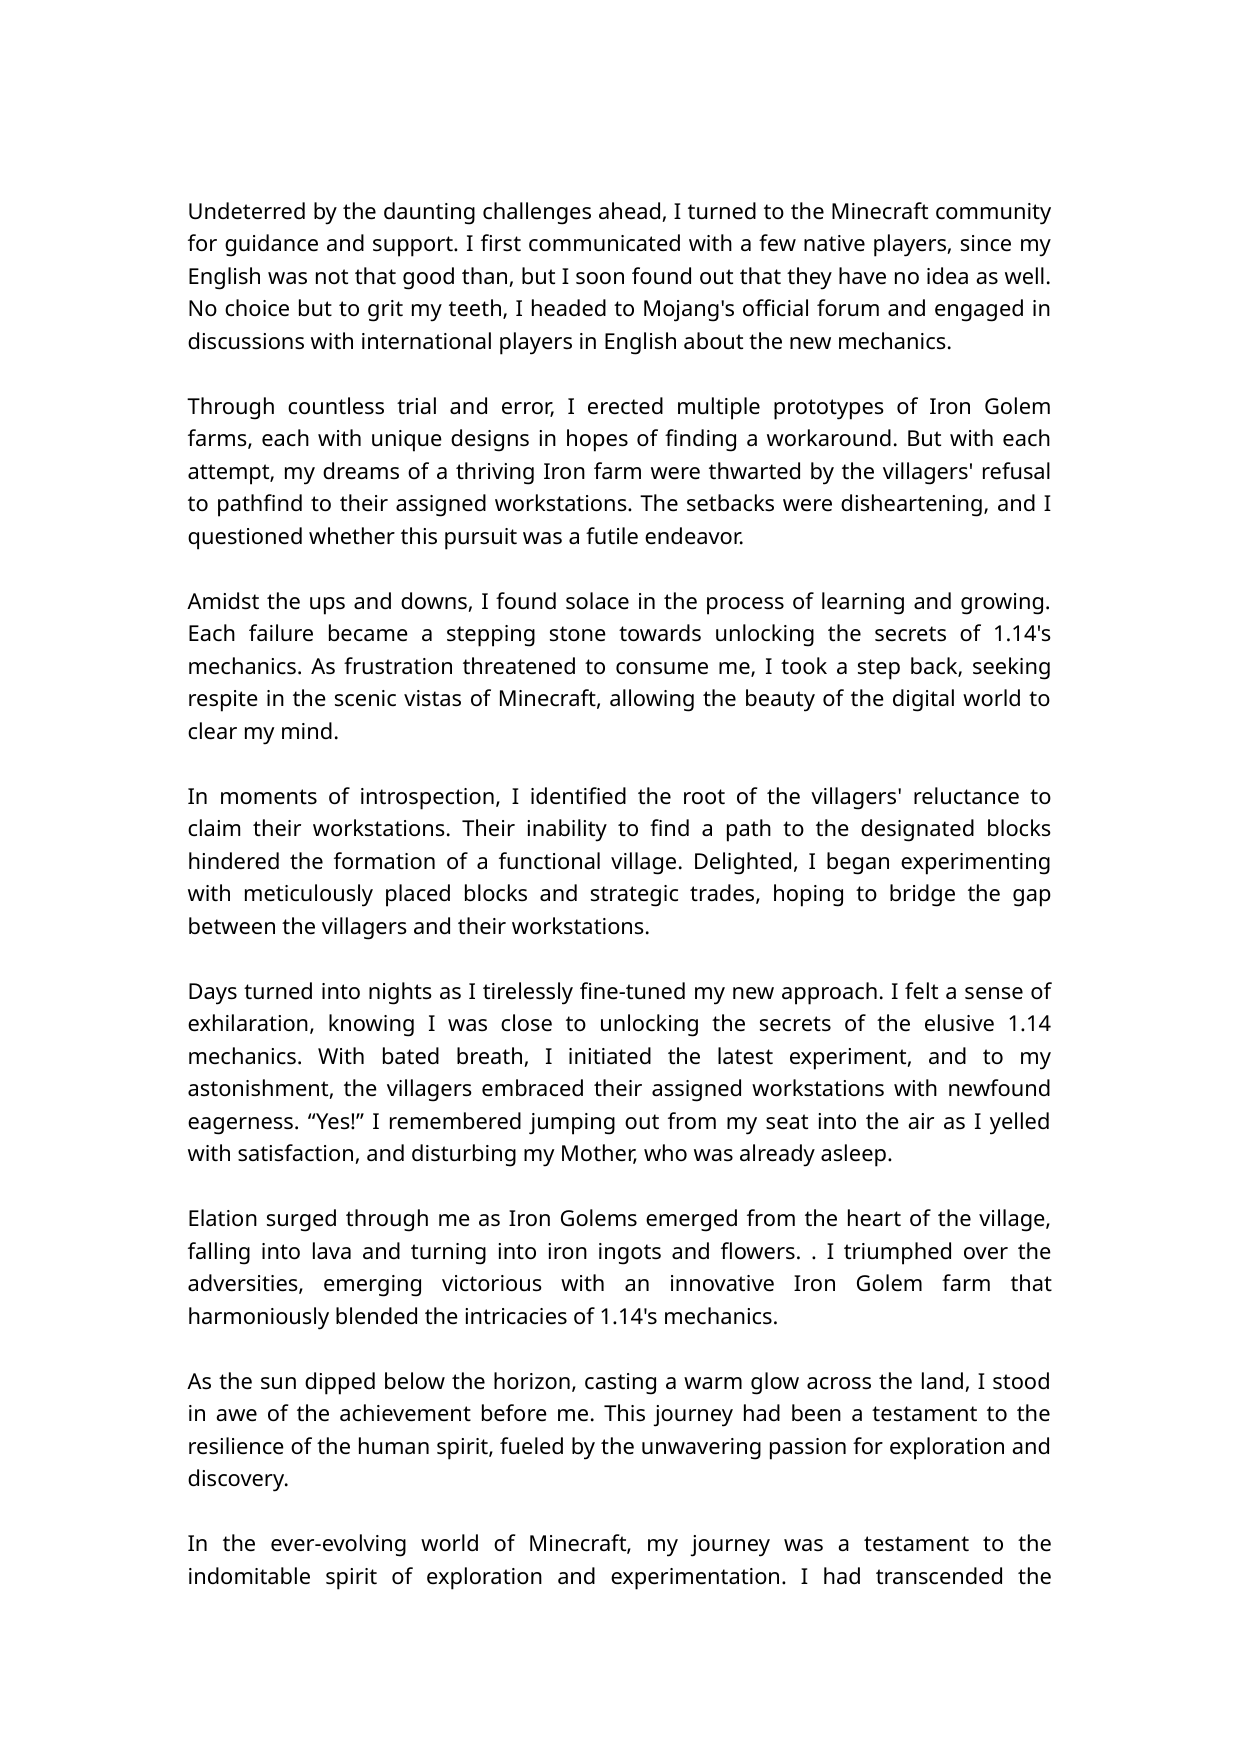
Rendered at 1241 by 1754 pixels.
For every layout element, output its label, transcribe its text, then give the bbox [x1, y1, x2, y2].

text Days turned into nights as I tirelessly fine-tuned my new approach. I felt a sense of exhilaration, knowing I was close to unlocking the secrets of the elusive 1.14 mechanics. With bated breath, I initiated the latest experiment, and to my astonishment, the villagers embraced their assigned workstations with newfound eagerness. “Yes!” I remembered jumping out from my seat into the air as I yelled with satisfaction, and disturbing my Mother, who was already asleep. [187, 974, 1053, 1169]
text Elation surged through me as Iron Golems emerged from the heart of the village, falling into lava and turning into iron ingots and flowers. . I triumphed over the adversities, emerging victorious with an innovative Iron Golem farm that harmoniously blended the intricacies of 1.14's mechanics. [187, 1202, 1053, 1332]
text Through countless trial and error, I erected multiple prototypes of Iron Golem farms, each with unique designs in hopes of finding a workaround. But with each attempt, my dreams of a thriving Iron farm were thwarted by the villagers' refusal to pathfind to their assigned workstations. The setbacks were disheartening, and I questioned whether this pursuit was a futile endeavor. [187, 389, 1053, 552]
text As the sun dipped below the horizon, casting a warm glow across the land, I stood in awe of the achievement before me. This journey had been a testament to the resilience of the human spirit, fueled by the unwavering passion for exploration and discovery. [187, 1364, 1053, 1494]
text Undeterred by the daunting challenges ahead, I turned to the Minecraft community for guidance and support. I first communicated with a few native players, since my English was not that good than, but I soon found out that they have no idea as well. No choice but to grit my teeth, I headed to Mojang's official forum and engaged in discussions with international players in English about the new mechanics. [187, 194, 1053, 357]
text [187, 1527, 1053, 1592]
text Amidst the ups and downs, I found solace in the process of learning and growing. Each failure became a stepping stone towards unlocking the secrets of 1.14's mechanics. As frustration threatened to consume me, I took a step back, seeking respite in the scenic vistas of Minecraft, allowing the beauty of the digital world to clear my mind. [187, 584, 1053, 747]
text In moments of introspection, I identified the root of the villagers' reluctance to claim their workstations. Their inability to find a path to the designated blocks hindered the formation of a functional village. Delighted, I began experimenting with meticulously placed blocks and strategic trades, hoping to bridge the gap between the villagers and their workstations. [187, 779, 1053, 942]
